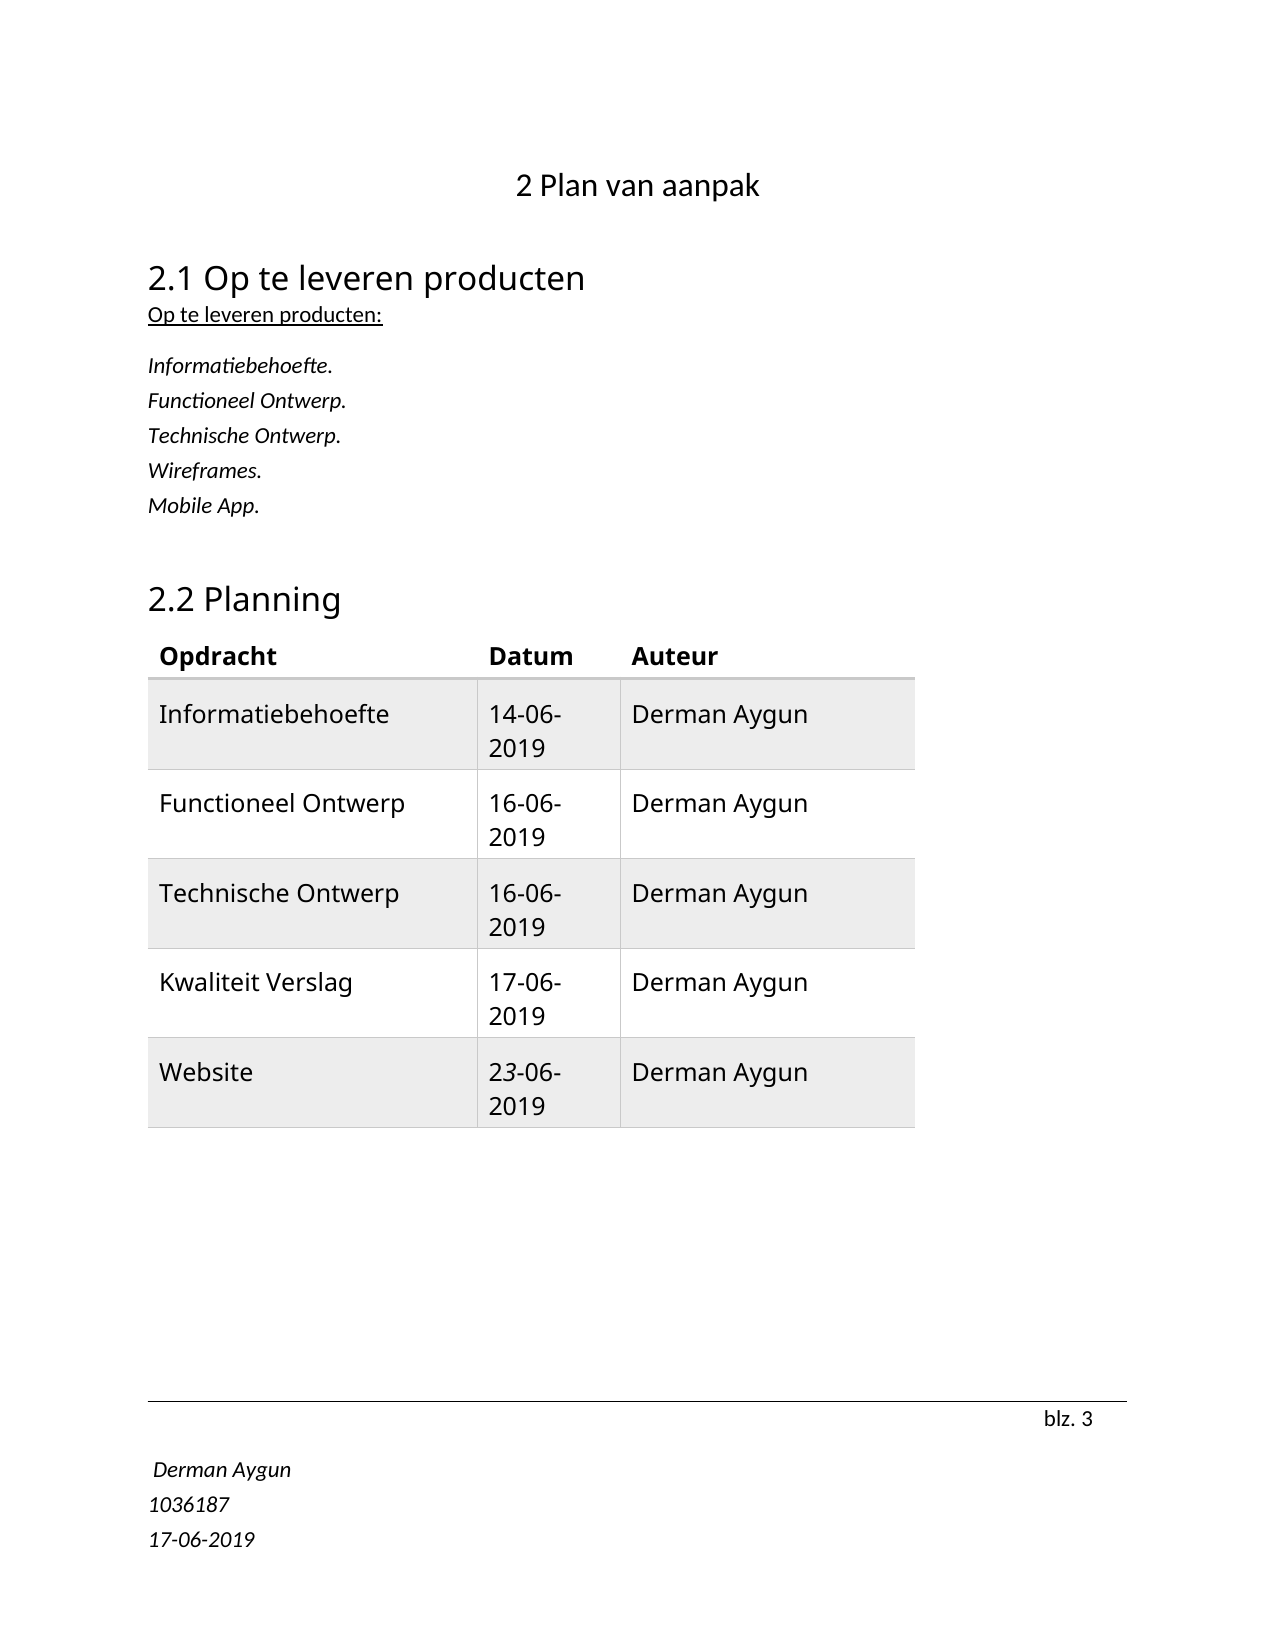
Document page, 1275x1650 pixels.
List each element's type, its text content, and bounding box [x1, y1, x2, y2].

subtitle 2.2 Planning [148, 576, 1127, 622]
table_header Auteur [620, 622, 915, 677]
table_cell 16-06-2019 [478, 770, 620, 858]
table_cell Derman Aygun [621, 680, 915, 769]
table_header Opdracht [148, 622, 477, 677]
table_cell Derman Aygun [621, 949, 915, 1037]
table_cell Derman Aygun [621, 1038, 915, 1127]
table_cell Derman Aygun [621, 770, 915, 858]
table_cell Technische Ontwerp [148, 859, 477, 948]
subtitle 2 Plan van aanpak [148, 164, 1127, 205]
table_header Datum [477, 622, 620, 677]
text Informatiebehoefte. Functioneel Ontwerp. Technische Ontwerp. Wireframes. Mobile App. [148, 352, 1127, 553]
table_cell 14-06-2019 [478, 680, 620, 769]
table_cell Website [148, 1038, 477, 1127]
table_cell Kwaliteit Verslag [148, 949, 477, 1037]
table_cell Functioneel Ontwerp [148, 770, 477, 858]
table_cell Informatiebehoefte [148, 680, 477, 769]
table_cell 23-06-2019 [478, 1038, 620, 1127]
subtitle 2.1 Op te leveren producten [148, 254, 1127, 300]
table_cell 16-06-2019 [478, 859, 620, 948]
text Op te leveren producten: [148, 300, 1127, 328]
table_cell 17-06-2019 [478, 949, 620, 1037]
table_cell Derman Aygun [621, 859, 915, 948]
